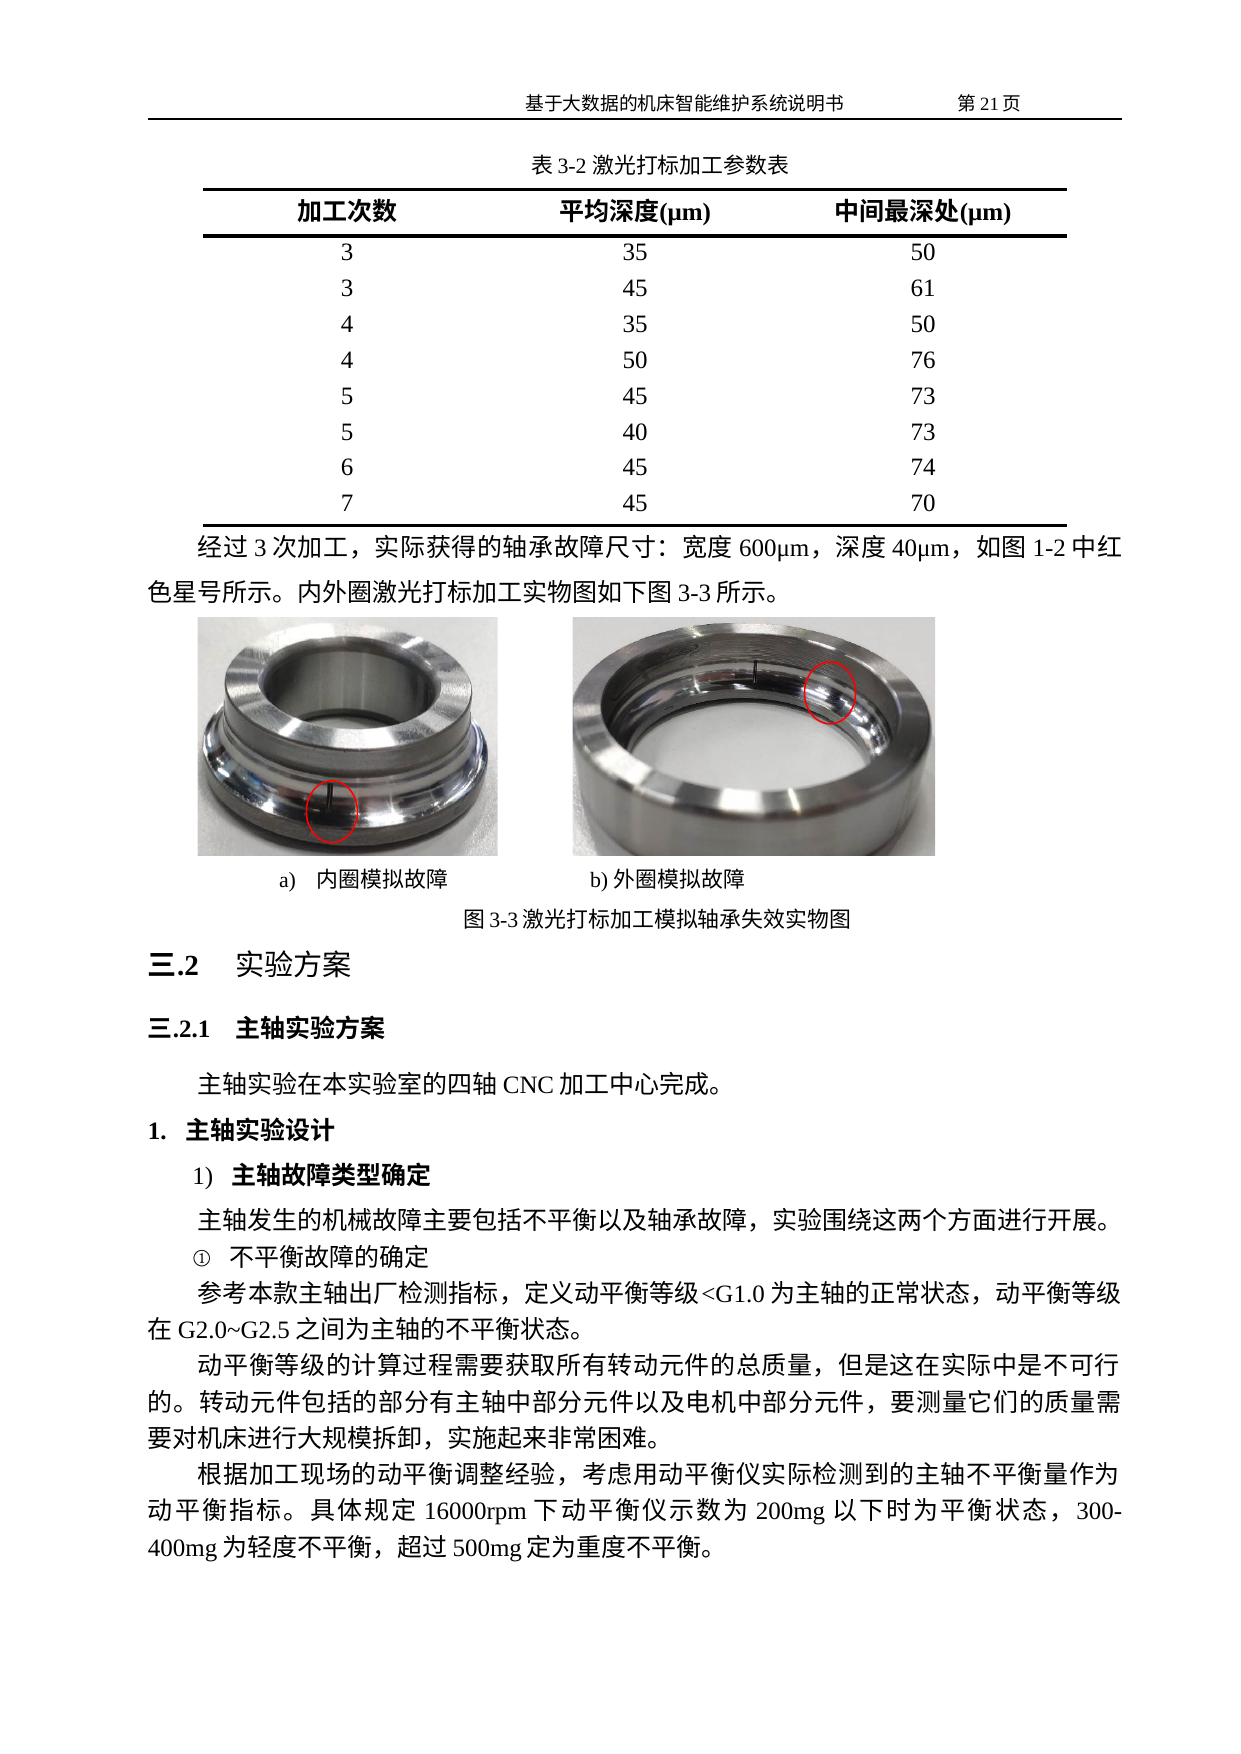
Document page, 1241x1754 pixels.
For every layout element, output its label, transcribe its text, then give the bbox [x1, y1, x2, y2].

table_cell 3 [203, 273, 491, 309]
table_cell 40 [491, 417, 779, 452]
table_cell 4 [203, 345, 491, 381]
list 内圈模拟故障 b) 外圈模拟故障 [279, 862, 1122, 894]
table_cell 45 [491, 453, 779, 488]
table_cell 73 [779, 381, 1067, 417]
table_cell 70 [779, 488, 1067, 524]
picture [572, 617, 936, 856]
table_cell 7 [203, 488, 491, 524]
subtitle 实验方案 [148, 942, 1122, 984]
table_cell 50 [779, 238, 1067, 273]
text 表3-2 激光打标加工参数表 [148, 148, 1122, 180]
table_cell 50 [491, 345, 779, 381]
table_cell 76 [779, 345, 1067, 381]
table_cell 5 [203, 381, 491, 417]
table_cell 50 [779, 309, 1067, 345]
text 主轴发生的机械故障主要包括不平衡以及轴承故障，实验围绕这两个方面进行开展。 [148, 1201, 1122, 1237]
table_cell 3 [203, 238, 491, 273]
table_cell 45 [491, 381, 779, 417]
list 主轴故障类型确定 [192, 1156, 1122, 1192]
text 参考本款主轴出厂检测指标，定义动平衡等级<G1.0为主轴的正常状态，动平衡等级在G2.0~G2.5之间为主轴的不平衡状态。 [148, 1273, 1122, 1346]
text 根据加工现场的动平衡调整经验，考虑用动平衡仪实际检测到的主轴不平衡量作为动平衡指标。具体规定16000rpm下动平衡仪示数为200mg以下时为平衡状态，300-400mg为轻度不平衡，超过500mg定为重度不平衡。 [148, 1454, 1122, 1563]
table_cell 45 [491, 273, 779, 309]
table_cell 61 [779, 273, 1067, 309]
table_cell 35 [491, 238, 779, 273]
table_cell 6 [203, 453, 491, 488]
picture [197, 617, 498, 856]
table_header 平均深度(μm) [491, 191, 779, 234]
text 动平衡等级的计算过程需要获取所有转动元件的总质量，但是这在实际中是不可行的。转动元件包括的部分有主轴中部分元件以及电机中部分元件，要测量它们的质量需要对机床进行大规模拆卸，实施起来非常困难。 [148, 1346, 1122, 1454]
table_cell 35 [491, 309, 779, 345]
table_header 加工次数 [203, 191, 491, 234]
text 主轴实验在本实验室的四轴CNC加工中心完成。 [148, 1065, 1122, 1101]
table_header 中间最深处(μm) [779, 191, 1067, 234]
table_cell 74 [779, 453, 1067, 488]
table_cell 4 [203, 309, 491, 345]
list 主轴实验设计 [148, 1110, 1122, 1146]
table_cell 45 [491, 488, 779, 524]
text 图3-3激光打标加工模拟轴承失效实物图 [148, 902, 1122, 934]
text 经过3次加工，实际获得的轴承故障尺寸：宽度600μm，深度40μm，如图1-2中红色星号所示。内外圈激光打标加工实物图如下图3-3所示。 [148, 527, 1122, 609]
table_cell 73 [779, 417, 1067, 452]
list 不平衡故障的确定 [192, 1237, 1122, 1273]
subtitle 主轴实验方案 [148, 1008, 1122, 1044]
table_cell 5 [203, 417, 491, 452]
